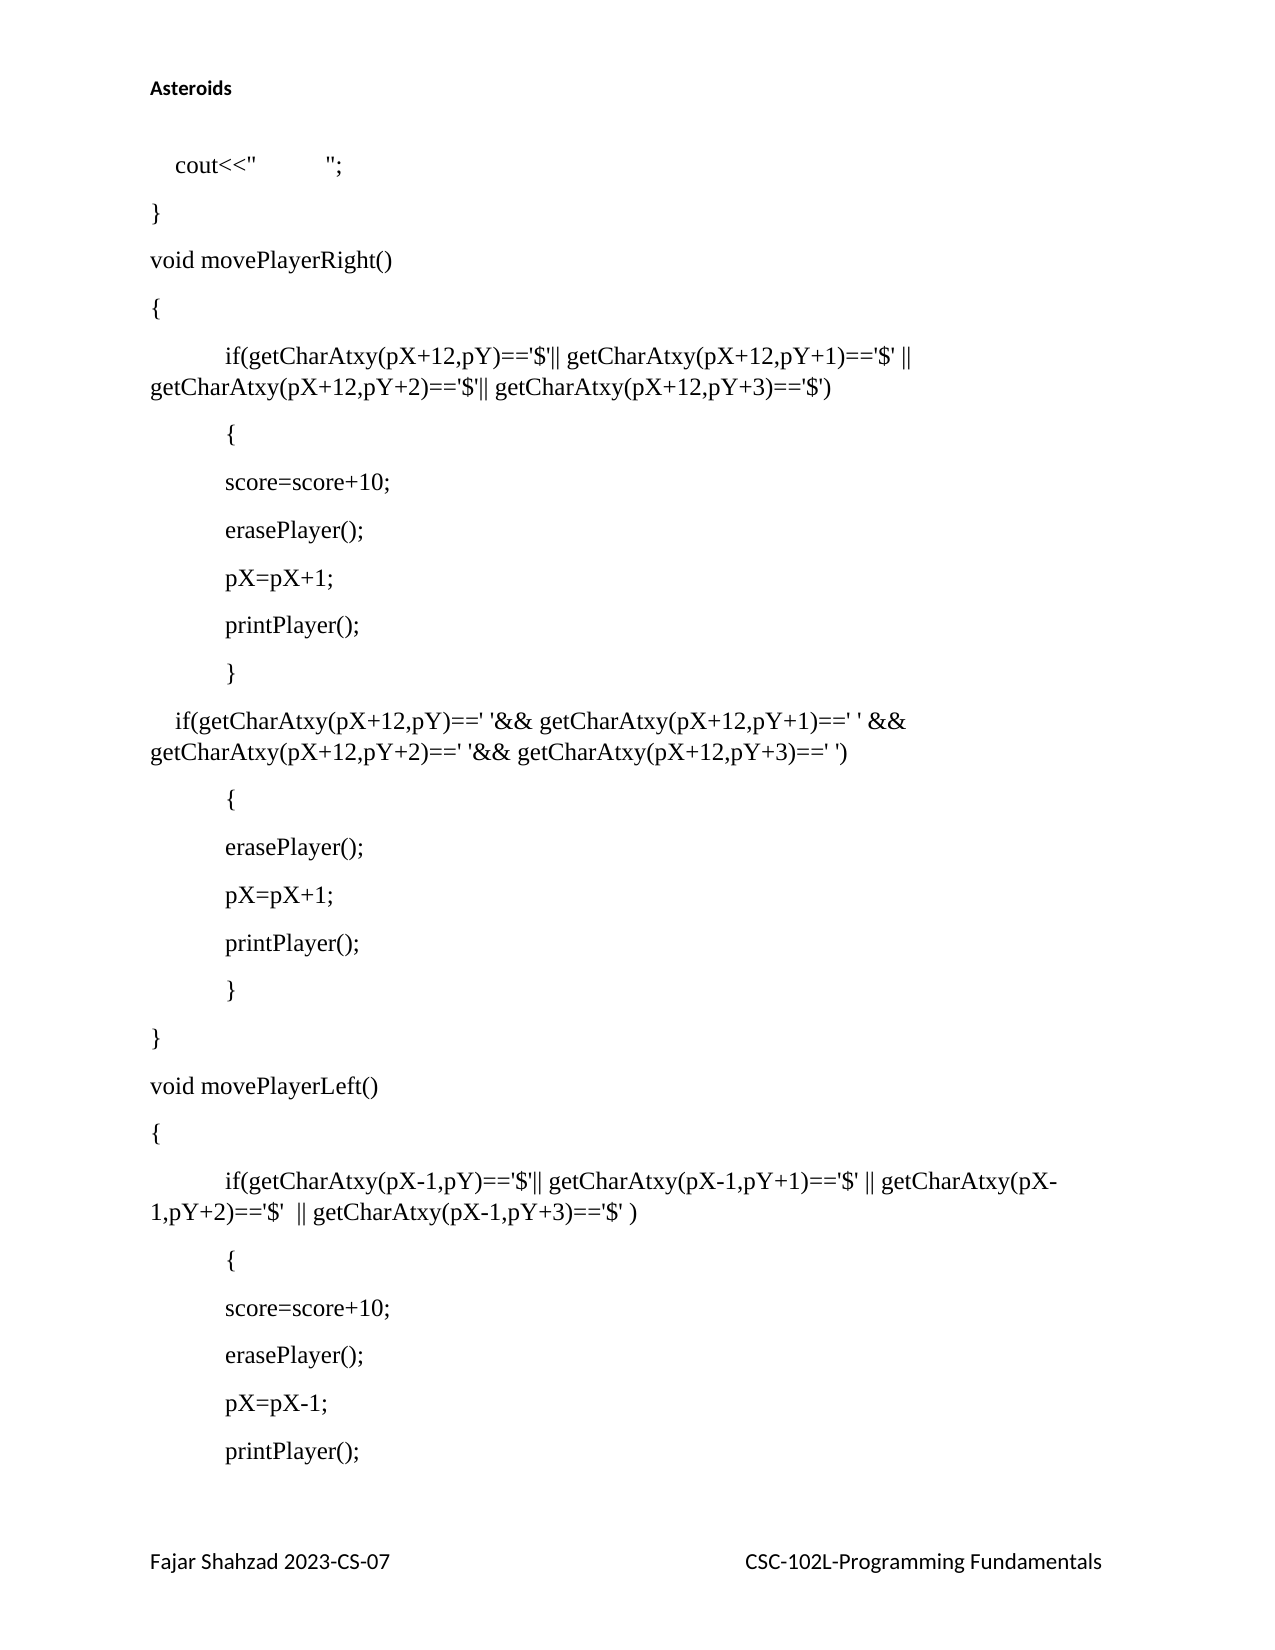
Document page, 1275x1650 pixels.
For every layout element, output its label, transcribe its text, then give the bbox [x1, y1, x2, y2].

text void movePlayerLeft() [150, 1071, 1125, 1099]
text if(getCharAtxy(pX-1,pY)=='$'|| getCharAtxy(pX-1,pY+1)=='$' || getCharAtxy(pX-1,pY+2)=='$' || getCharAtxy(pX-1,pY+3)=='$' ) [150, 1166, 1125, 1226]
text void movePlayerRight() [150, 245, 1125, 274]
text erasePlayer(); [150, 832, 1125, 861]
text pX=pX+1; [150, 563, 1125, 591]
text printPlayer(); [150, 1436, 1125, 1464]
text if(getCharAtxy(pX+12,pY)=='$'|| getCharAtxy(pX+12,pY+1)=='$' || getCharAtxy(pX+12,pY+2)=='$'|| getCharAtxy(pX+12,pY+3)=='$') [150, 341, 1125, 401]
text score=score+10; [150, 1293, 1125, 1321]
text score=score+10; [150, 467, 1125, 496]
text erasePlayer(); [150, 1340, 1125, 1369]
text { [150, 784, 1125, 813]
text cout<<" "; [150, 150, 1125, 179]
text } [150, 198, 1125, 226]
text printPlayer(); [150, 610, 1125, 639]
text } [150, 975, 1125, 1004]
text { [150, 1118, 1125, 1147]
text } [150, 1023, 1125, 1052]
text { [150, 419, 1125, 448]
text if(getCharAtxy(pX+12,pY)==' '&& getCharAtxy(pX+12,pY+1)==' ' && getCharAtxy(pX+12,pY+2)==' '&& getCharAtxy(pX+12,pY+3)==' ') [150, 706, 1125, 766]
text { [150, 293, 1125, 322]
text printPlayer(); [150, 928, 1125, 956]
text { [150, 1245, 1125, 1274]
text pX=pX-1; [150, 1388, 1125, 1417]
text } [150, 658, 1125, 687]
text pX=pX+1; [150, 880, 1125, 909]
text erasePlayer(); [150, 515, 1125, 544]
